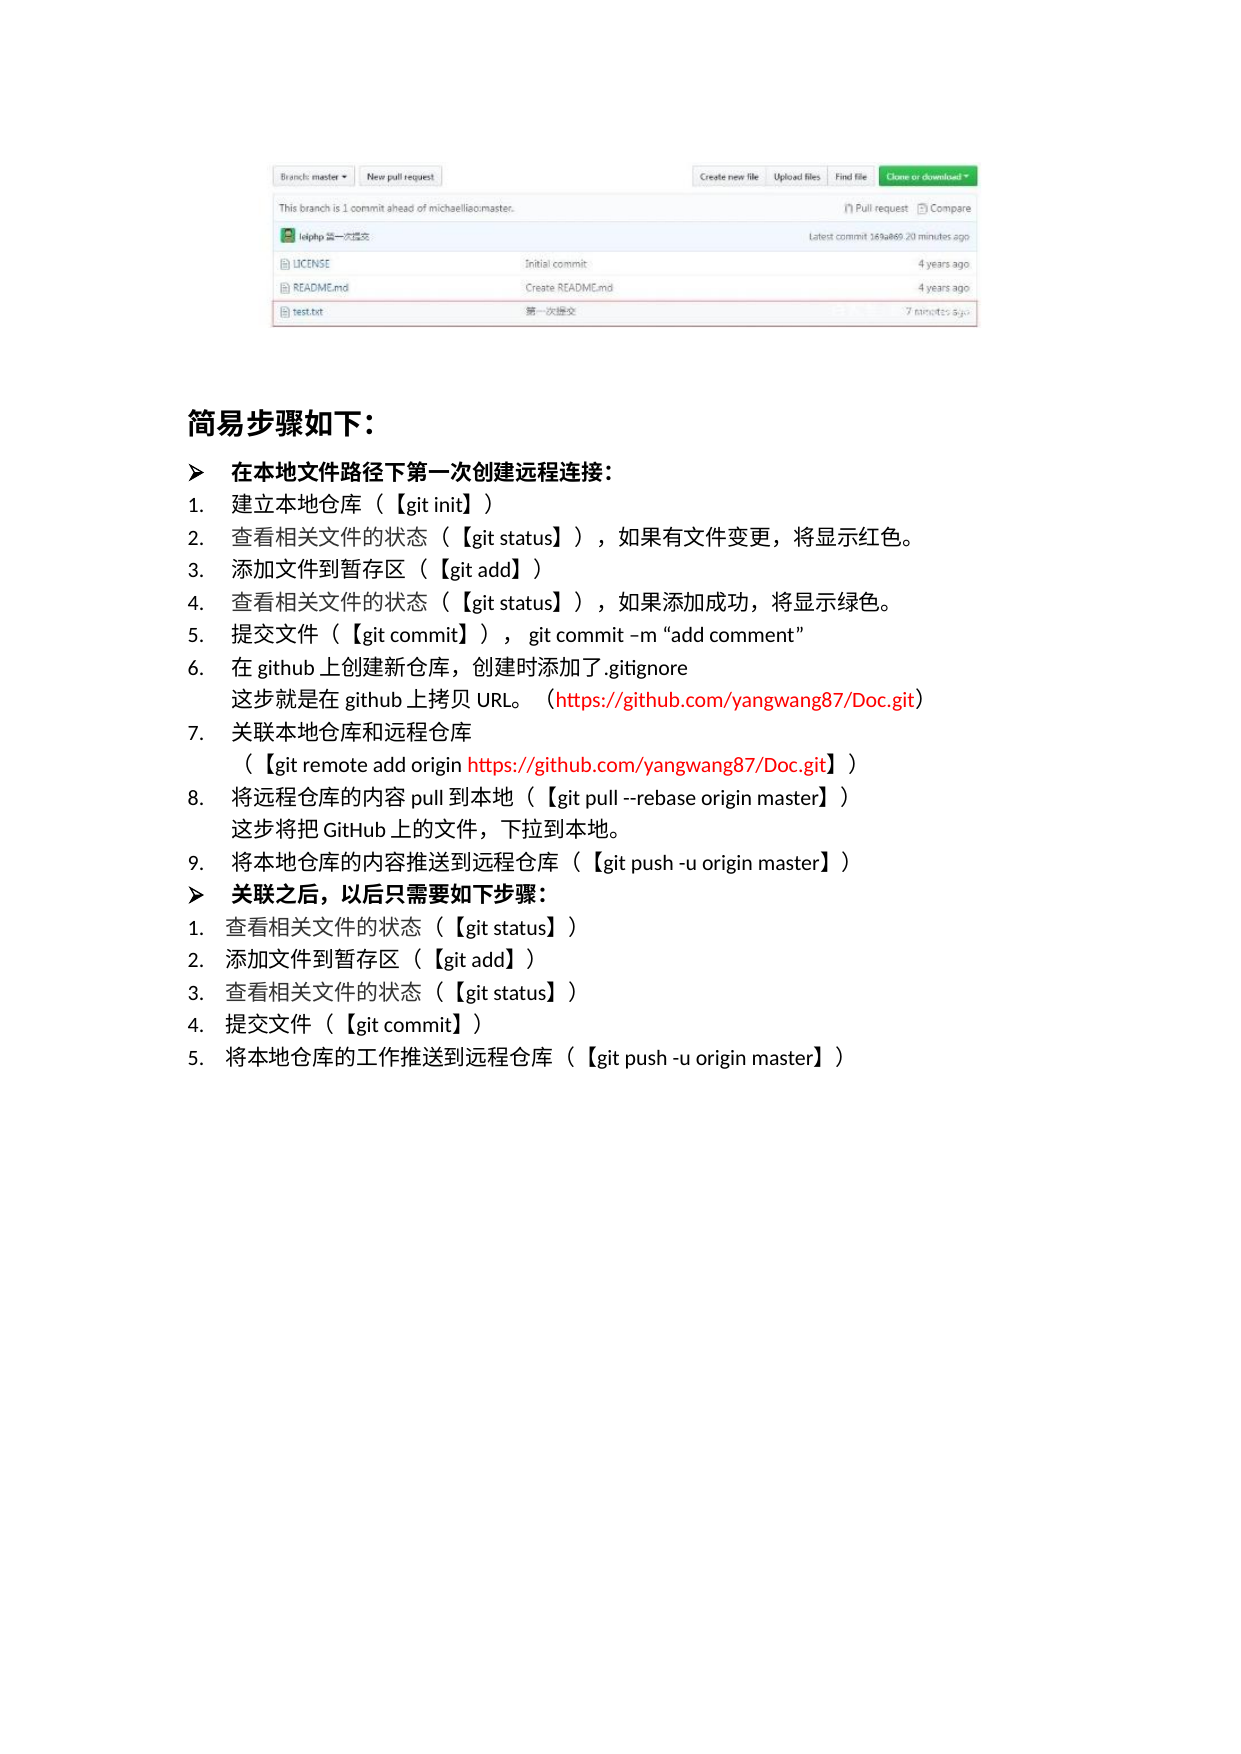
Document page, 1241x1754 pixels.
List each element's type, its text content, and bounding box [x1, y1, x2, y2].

list （【git remote add origin https://github.com/yangwang87/Doc.git】） [231, 747, 1053, 779]
list 关联本地仓库和远程仓库 [187, 714, 1053, 747]
list 建立本地仓库（【git init】） [187, 487, 1053, 519]
list 添加文件到暂存区（【git add】） [187, 942, 1053, 974]
list 查看相关文件的状态（【git status】），如果有文件变更，将显示红色。 [187, 519, 1053, 552]
list 将本地仓库的工作推送到远程仓库（【git push -u origin master】） [187, 1039, 1053, 1072]
list 在github上创建新仓库，创建时添加了.gitignore [187, 649, 1053, 682]
text 简易步骤如下： [187, 389, 1053, 454]
list 添加文件到暂存区（【git add】） [187, 552, 1053, 584]
list 查看相关文件的状态（【git status】），如果添加成功，将显示绿色。 [187, 584, 1053, 617]
list 在本地文件路径下第一次创建远程连接： [187, 454, 1053, 487]
list 将远程仓库的内容pull到本地（【git pull --rebase origin master】） [187, 779, 1053, 812]
list 将本地仓库的内容推送到远程仓库（【git push -u origin master】） [187, 844, 1053, 877]
list 查看相关文件的状态（【git status】） [187, 974, 1053, 1007]
picture [258, 162, 982, 328]
list 提交文件（【git commit】） [187, 1007, 1053, 1039]
list 关联之后，以后只需要如下步骤： [187, 877, 1053, 909]
list 这步就是在github上拷贝URL。（https://github.com/yangwang87/Doc.git） [231, 682, 1053, 714]
list 提交文件（【git commit】）， git commit –m “add comment” [187, 617, 1053, 649]
list 查看相关文件的状态（【git status】） [187, 909, 1053, 942]
list 这步将把GitHub上的文件，下拉到本地。 [231, 812, 1053, 844]
